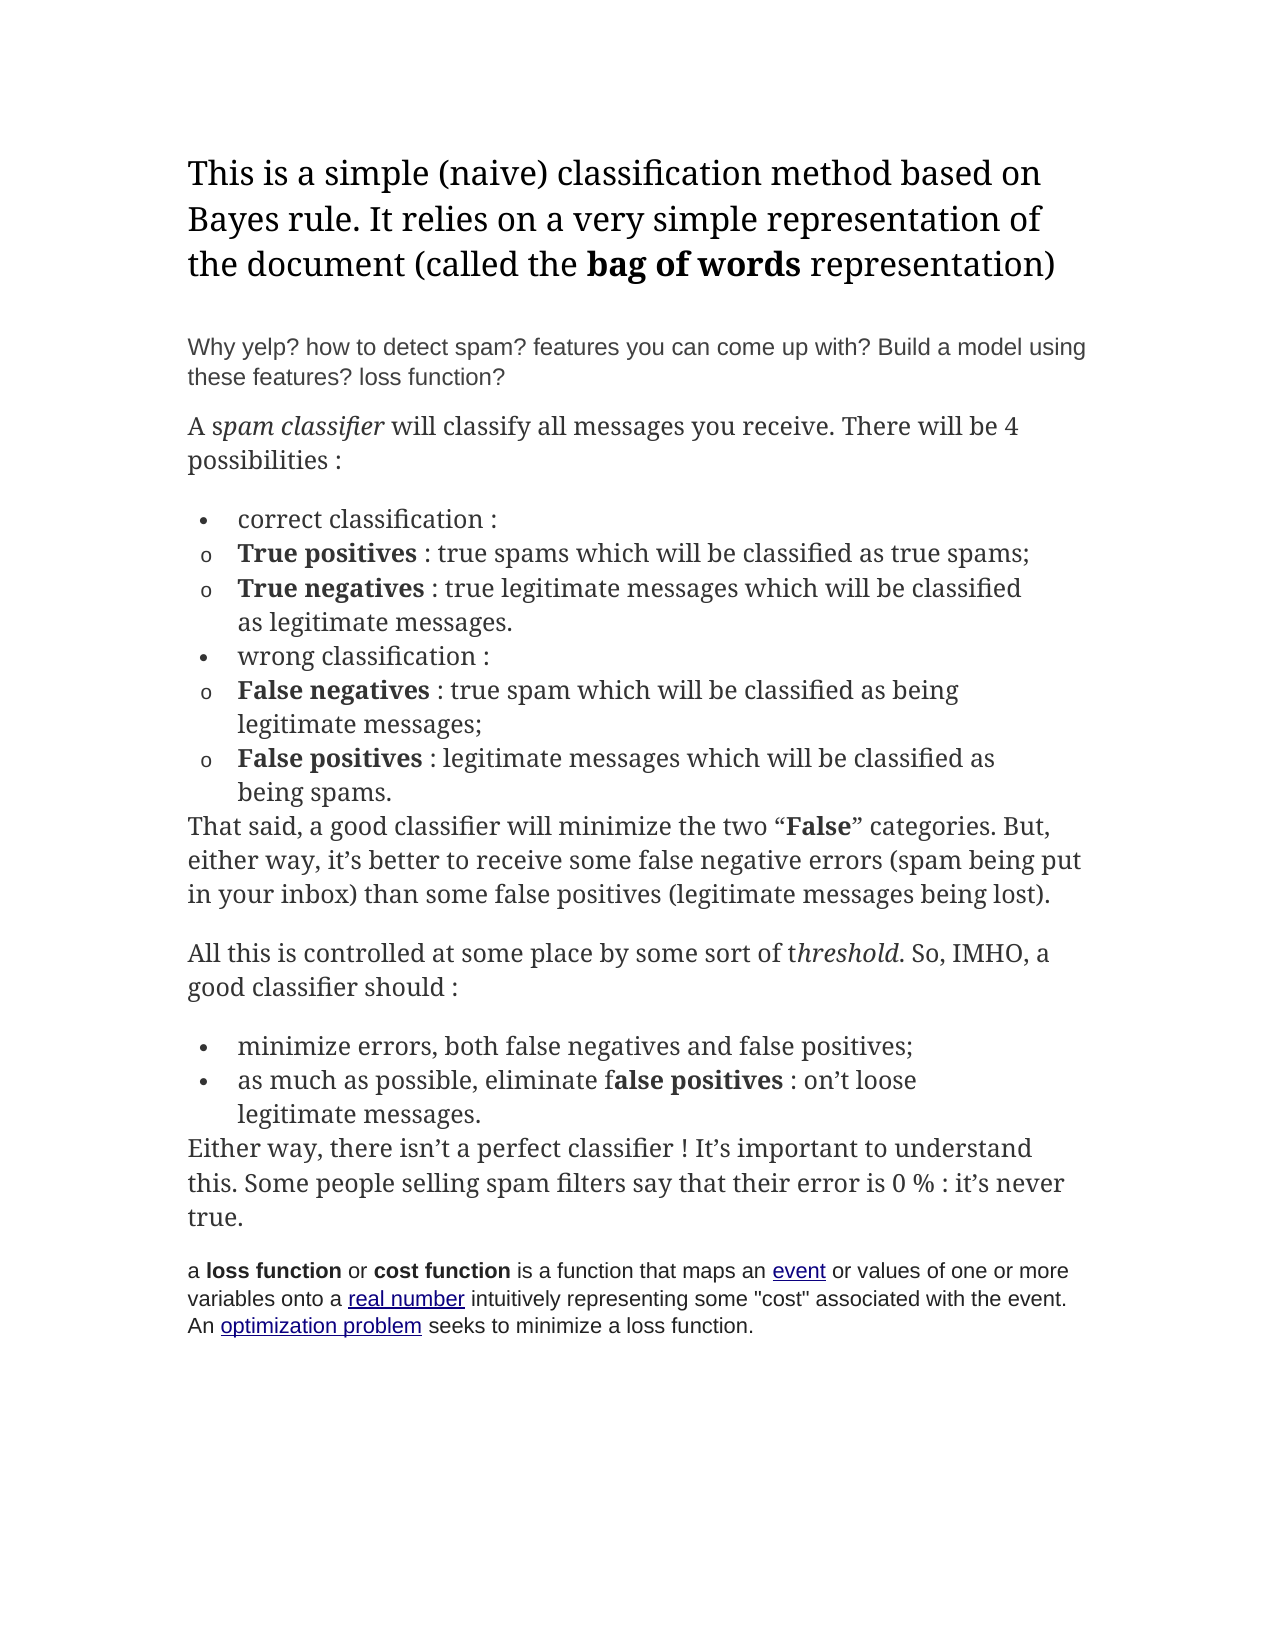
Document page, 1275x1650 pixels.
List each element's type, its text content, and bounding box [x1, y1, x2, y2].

text a loss function or cost function is a function that maps an event or values of one or more variables onto a real number intuitively representing some "cost" associated with the event. An optimization problem seeks to minimize a loss function. [187, 1258, 1087, 1338]
text That said, a good classifier will minimize the two “False” categories. But, either way, it’s better to receive some false negative errors (spam being put in your inbox) than some false positives (legitimate messages being lost). [187, 809, 1087, 911]
list False positives : legitimate messages which will be classified as being spams. [200, 741, 1037, 809]
text All this is controlled at some place by some sort of threshold. So, IMHO, a good classifier should : [187, 936, 1087, 1004]
text This is a simple (naive) classification method based on Bayes rule. It relies on a very simple representation of the document (called the bag of words representation) [187, 150, 1087, 286]
list wrong classification : [200, 638, 1037, 672]
list True negatives : true legitimate messages which will be classified as legitimate messages. [200, 570, 1037, 638]
list as much as possible, eliminate false positives : on’t loose legitimate messages. [200, 1063, 1037, 1131]
text Either way, there isn’t a perfect classifier ! It’s important to understand this. Some people selling spam filters say that their error is 0 % : it’s never true. [187, 1131, 1087, 1233]
list True positives : true spams which will be classified as true spams; [200, 536, 1037, 570]
text A spam classifier will classify all messages you receive. There will be 4 possibilities : [187, 409, 1087, 477]
list False negatives : true spam which will be classified as being legitimate messages; [200, 672, 1037, 741]
list correct classification : [200, 502, 1037, 536]
list minimize errors, both false negatives and false positives; [200, 1029, 1037, 1063]
text Why yelp? how to detect spam? features you can come up with? Build a model using these features? loss function? [187, 340, 1087, 390]
